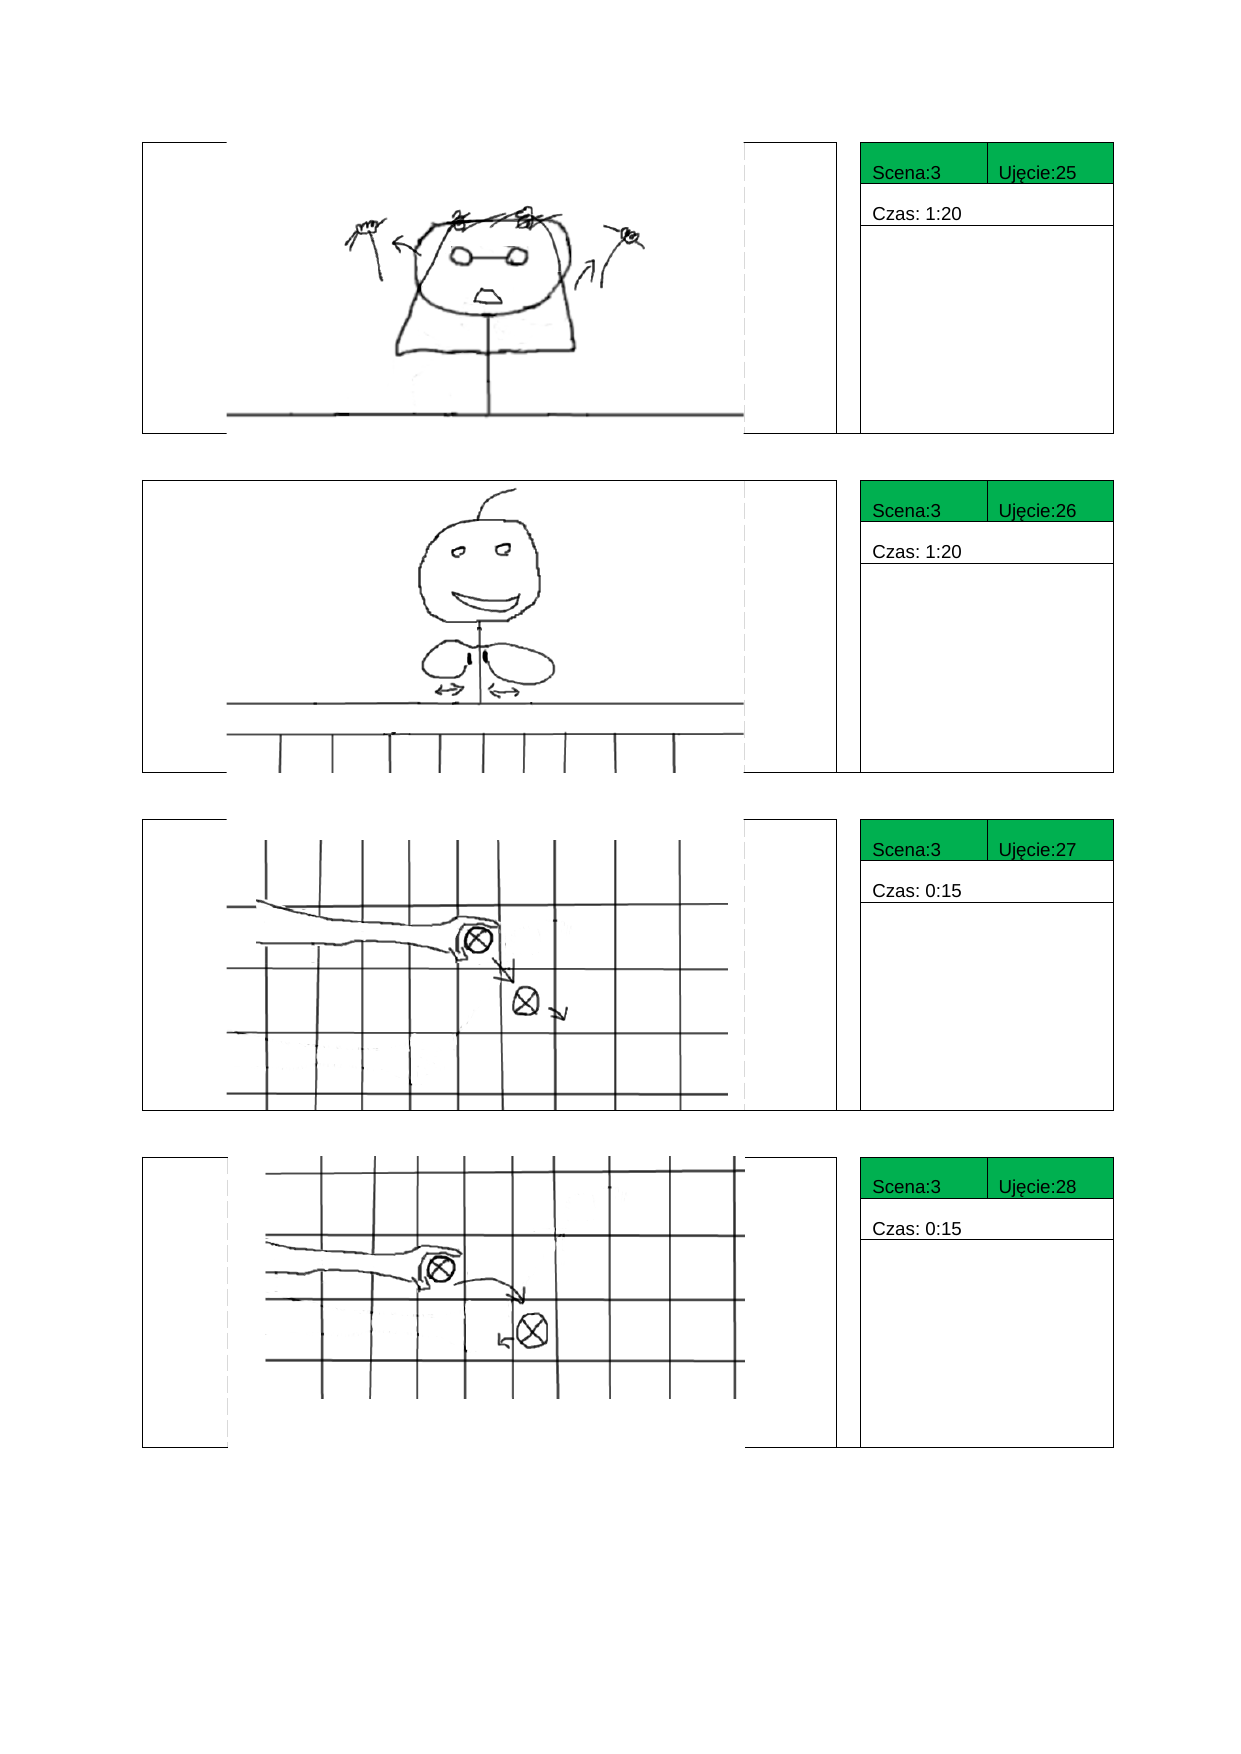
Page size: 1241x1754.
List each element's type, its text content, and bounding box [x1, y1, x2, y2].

picture [228, 1156, 745, 1448]
table_header Ujęcie:26 [988, 481, 1113, 521]
table_header [745, 1158, 836, 1447]
table_header [744, 820, 836, 1110]
table_cell Czas: 0:15 [861, 861, 1113, 902]
table_header [837, 819, 860, 1110]
table_header [837, 142, 860, 433]
table_cell Czas: 1:20 [861, 522, 1113, 562]
table_cell Czas: 0:15 [861, 1199, 1113, 1239]
table_header [744, 143, 836, 433]
table_header Ujęcie:25 [988, 143, 1113, 183]
table_cell [861, 226, 1113, 433]
table_cell [861, 903, 1113, 1110]
picture [226, 818, 744, 1110]
table_header Scena:3 [861, 1158, 987, 1198]
table_header Ujęcie:27 [988, 820, 1113, 860]
table_header Scena:3 [861, 143, 987, 183]
table_header Scena:3 [861, 820, 987, 860]
table_header [837, 480, 860, 772]
picture [226, 142, 744, 434]
table_header [143, 1158, 227, 1447]
table_header [143, 143, 226, 433]
table_header [143, 481, 226, 772]
table_header Ujęcie:28 [988, 1158, 1113, 1198]
table_header [744, 481, 836, 772]
table_header Scena:3 [861, 481, 987, 521]
table_header [143, 820, 226, 1110]
table_header [837, 1157, 860, 1447]
table_cell [861, 1240, 1113, 1447]
picture [226, 481, 744, 773]
table_cell [861, 564, 1113, 772]
table_cell Czas: 1:20 [861, 184, 1113, 224]
